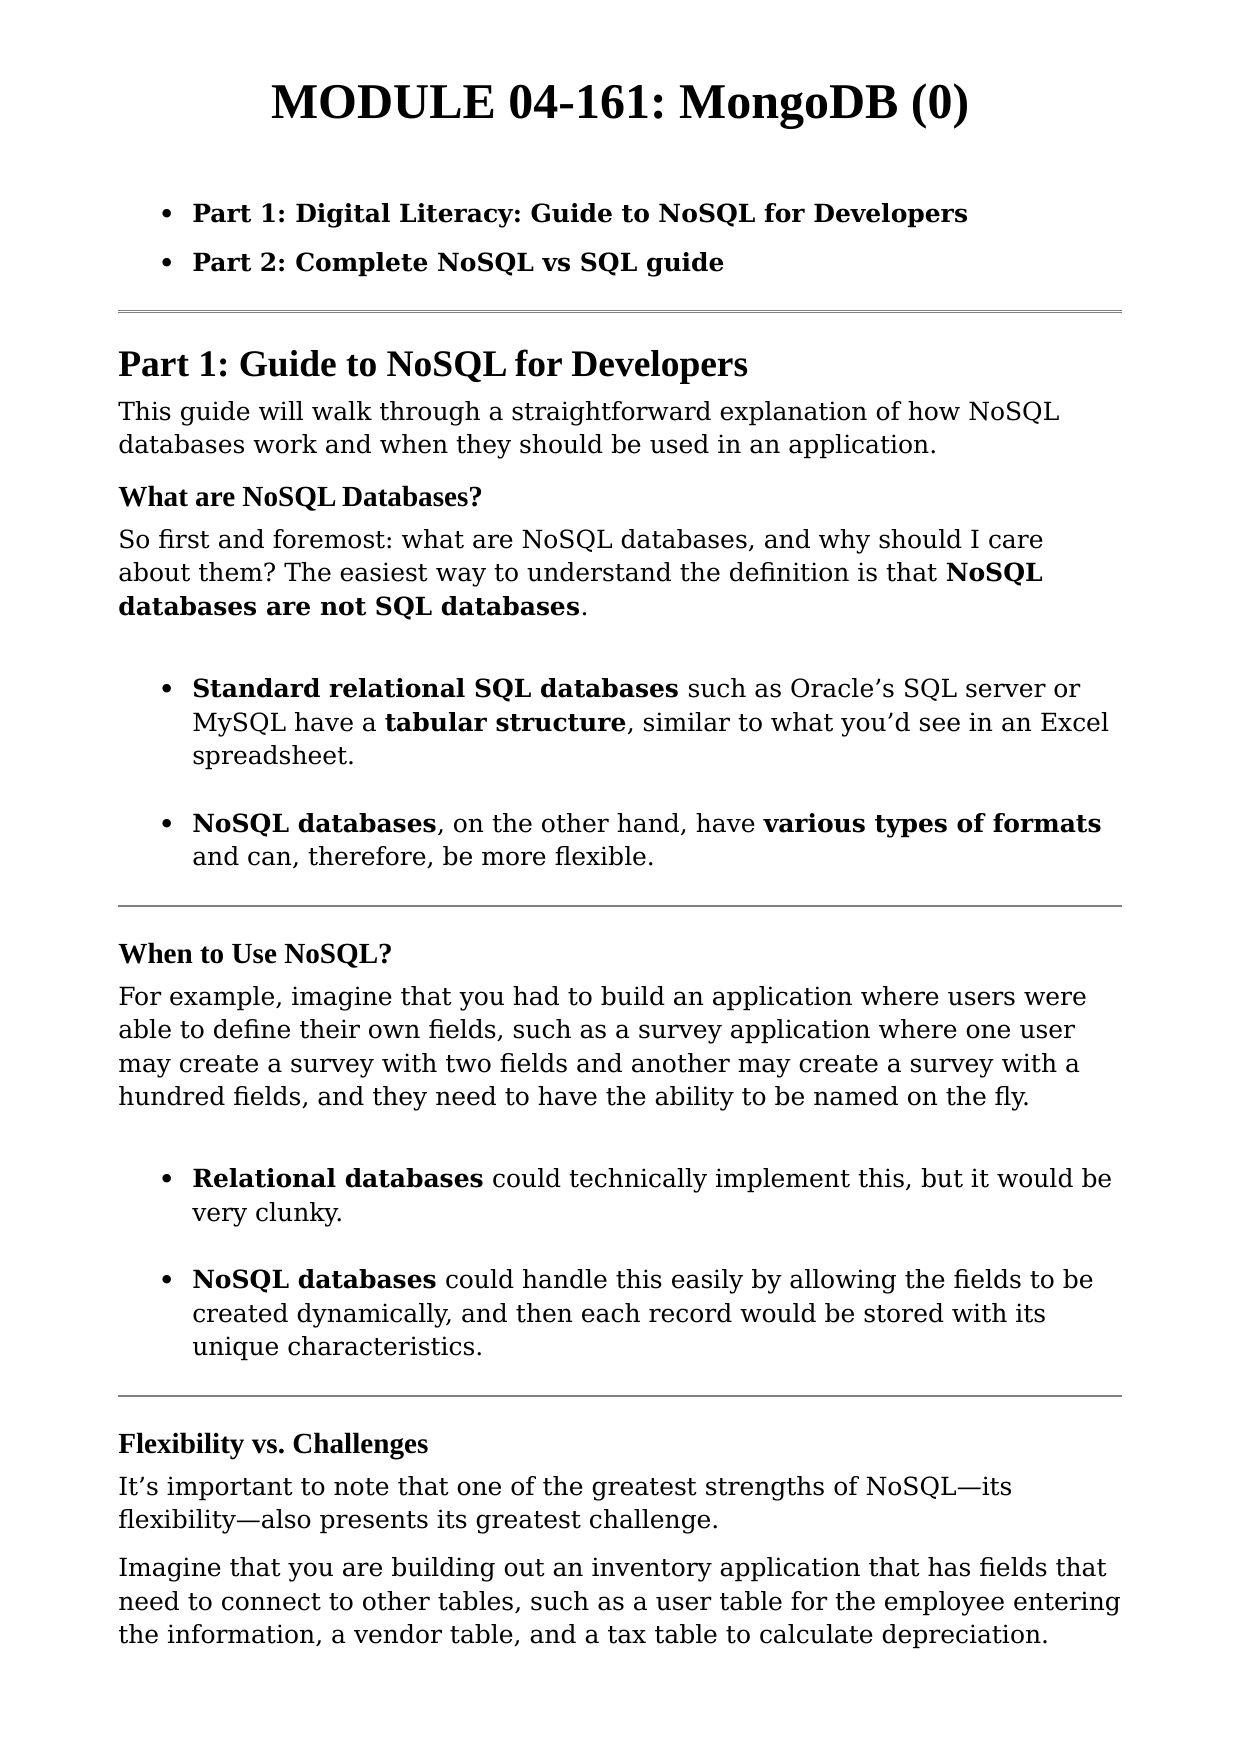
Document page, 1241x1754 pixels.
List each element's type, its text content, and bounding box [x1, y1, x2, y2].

list Relational databases could technically implement this, but it would be very clunky. [162, 1164, 1122, 1261]
subtitle Part 1: Guide to NoSQL for Developers [118, 341, 1122, 384]
subtitle MODULE 04-161: MongoDB (0) [118, 72, 1122, 187]
subtitle Flexibility vs. Challenges [118, 1426, 1122, 1459]
text It’s important to note that one of the greatest strengths of NoSQL—its flexibility—also presents its greatest challenge. [118, 1472, 1122, 1534]
text This guide will walk through a straightforward explanation of how NoSQL databases work and when they should be used in an application. [118, 397, 1122, 460]
list Part 2: Complete NoSQL vs SQL guide [162, 248, 1122, 277]
subtitle What are NoSQL Databases? [118, 479, 1122, 512]
text Imagine that you are building out an inventory application that has fields that need to connect to other tables, such as a user table for the employee entering the information, a vendor table, and a tax table to calculate depreciation. [118, 1553, 1122, 1683]
list NoSQL databases, on the other hand, have various types of formats and can, therefore, be more flexible. [162, 808, 1122, 871]
list Part 1: Digital Literacy: Guide to NoSQL for Developers [162, 199, 1122, 229]
subtitle When to Use NoSQL? [118, 936, 1122, 969]
list Standard relational SQL databases such as Oracle’s SQL server or MySQL have a tabular structure, similar to what you’d see in an Excel spreadsheet. [162, 674, 1122, 804]
text So first and foremost: what are NoSQL databases, and why should I care about them? The easiest way to understand the definition is that NoSQL databases are not SQL databases. [118, 525, 1122, 655]
list NoSQL databases could handle this easily by allowing the fields to be created dynamically, and then each record would be stored with its unique characteristics. [162, 1265, 1122, 1361]
text For example, imagine that you had to build an application where users were able to define their own fields, such as a survey application where one user may create a survey with two fields and another may create a survey with a hundred fields, and they need to have the ability to be named on the fly. [118, 982, 1122, 1145]
